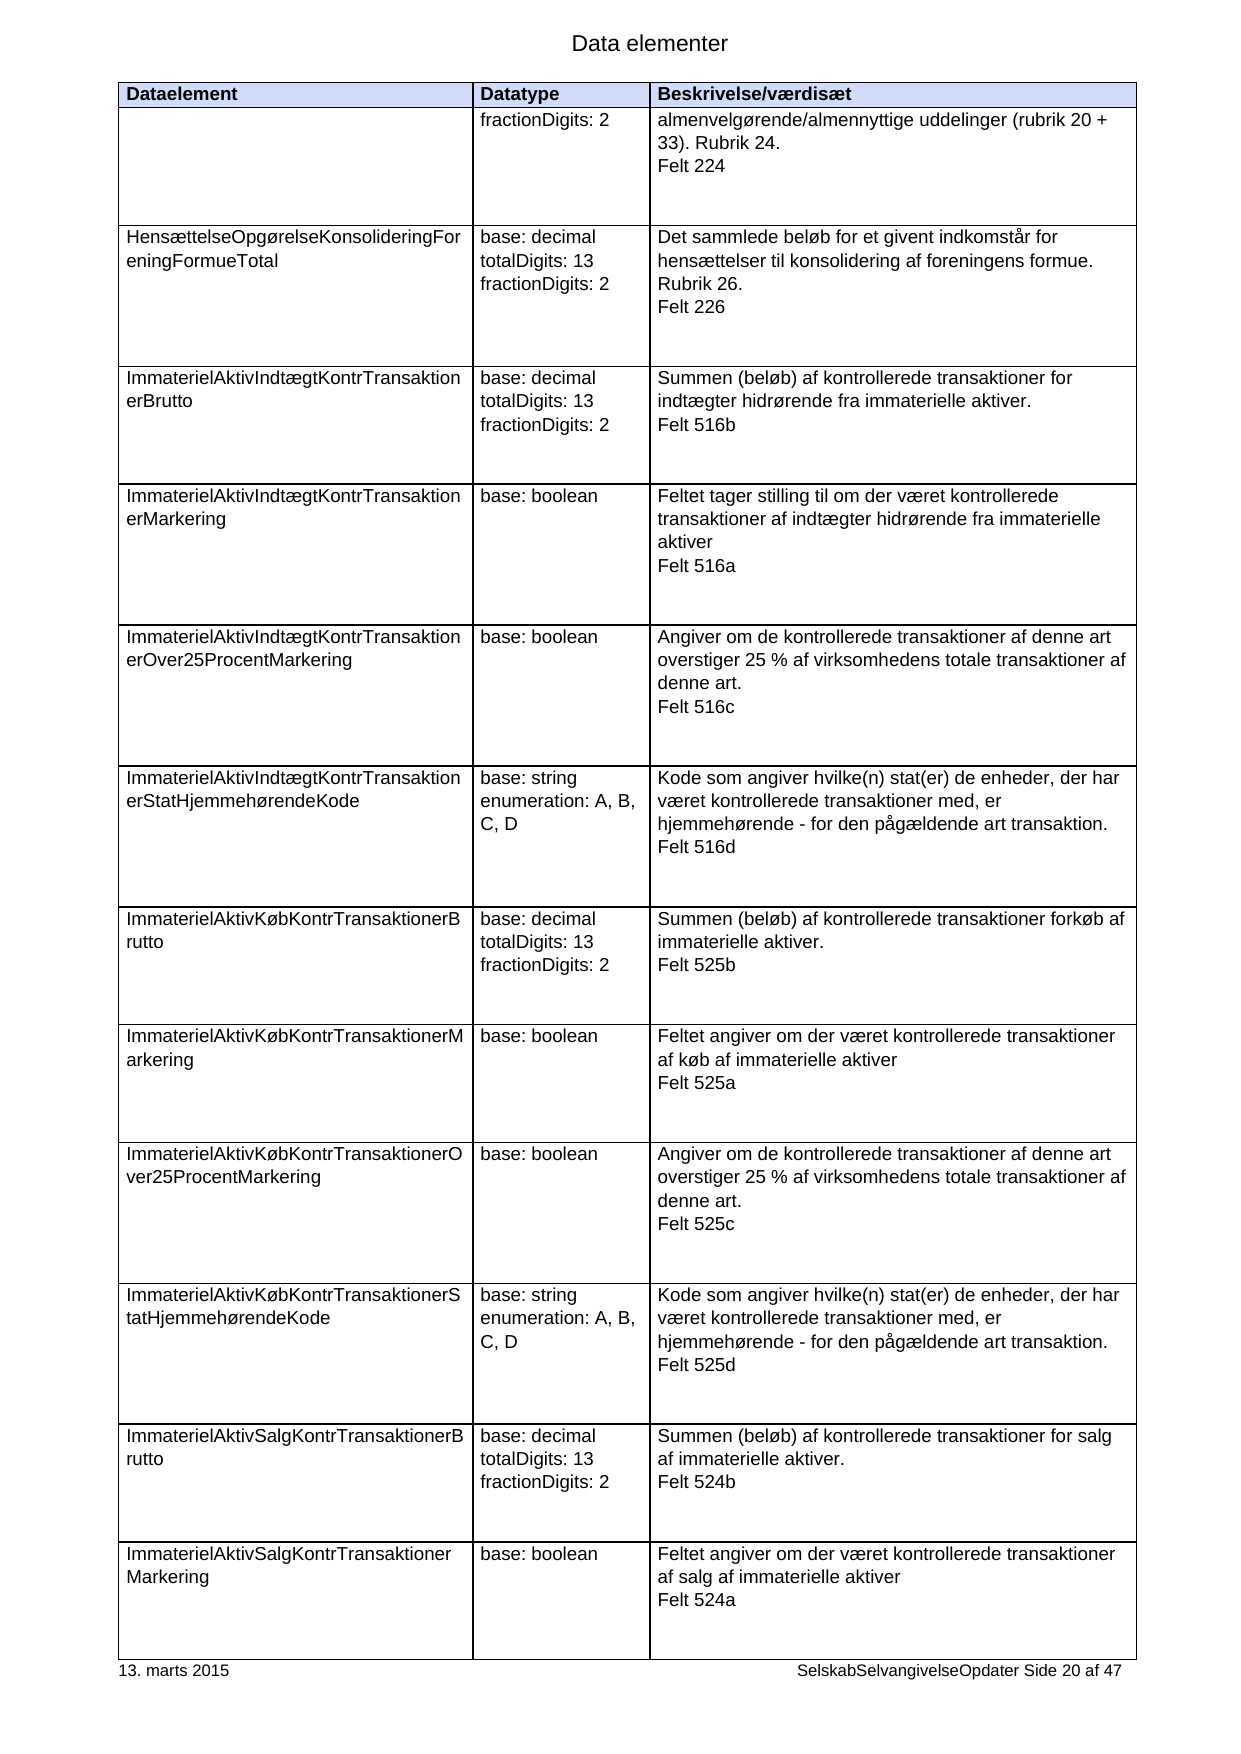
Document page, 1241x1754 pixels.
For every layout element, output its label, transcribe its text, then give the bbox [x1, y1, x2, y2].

table_cell HensættelseOpgørelseKonsolideringForeningFormueTotal [119, 226, 472, 366]
table_cell base: boolean [474, 626, 649, 765]
table_cell base: boolean [474, 1543, 649, 1659]
table_cell Kode som angiver hvilke(n) stat(er) de enheder, der har været kontrollerede transaktioner med, er hjemmehørende - for den pågældende art transaktion. Felt 525d [651, 1284, 1136, 1423]
table_cell Det sammlede beløb for et givent indkomstår for hensættelser til konsolidering af foreningens formue. Rubrik 26. Felt 226 [651, 226, 1136, 366]
table_cell ImmaterielAktivIndtægtKontrTransaktionerStatHjemmehørendeKode [119, 767, 472, 906]
table_cell base: string enumeration: A, B, C, D [474, 1284, 649, 1423]
table_cell ImmaterielAktivIndtægtKontrTransaktionerBrutto [119, 367, 472, 483]
table_cell Angiver om de kontrollerede transaktioner af denne art overstiger 25 % af virksomhedens totale transaktioner af denne art. Felt 516c [651, 626, 1136, 765]
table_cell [651, 108, 1136, 224]
table_cell ImmaterielAktivSalgKontrTransaktionerBrutto [119, 1425, 472, 1541]
table_cell Summen (beløb) af kontrollerede transaktioner forkøb af immaterielle aktiver. Felt 525b [651, 908, 1136, 1024]
table_cell Kode som angiver hvilke(n) stat(er) de enheder, der har været kontrollerede transaktioner med, er hjemmehørende - for den pågældende art transaktion. Felt 516d [651, 767, 1136, 906]
table_cell Summen (beløb) af kontrollerede transaktioner for indtægter hidrørende fra immaterielle aktiver. Felt 516b [651, 367, 1136, 483]
table_cell base: boolean [474, 1143, 649, 1282]
table_cell base: boolean [474, 485, 649, 624]
table_cell ImmaterielAktivIndtægtKontrTransaktionerMarkering [119, 485, 472, 624]
table_header Dataelement [119, 83, 472, 107]
table_cell base: boolean [474, 1025, 649, 1141]
table_cell base: decimal totalDigits: 13 fractionDigits: 2 [474, 367, 649, 483]
table_cell Feltet angiver om der været kontrollerede transaktioner af køb af immaterielle aktiver Felt 525a [651, 1025, 1136, 1141]
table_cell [474, 108, 649, 224]
table_cell base: string enumeration: A, B, C, D [474, 767, 649, 906]
table_cell Feltet tager stilling til om der været kontrollerede transaktioner af indtægter hidrørende fra immaterielle aktiver Felt 516a [651, 485, 1136, 624]
table_cell base: decimal totalDigits: 13 fractionDigits: 2 [474, 226, 649, 366]
table_cell ImmaterielAktivKøbKontrTransaktionerOver25ProcentMarkering [119, 1143, 472, 1282]
table_header Datatype [474, 83, 649, 107]
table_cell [119, 108, 472, 224]
table_cell Summen (beløb) af kontrollerede transaktioner for salg af immaterielle aktiver. Felt 524b [651, 1425, 1136, 1541]
table_cell Angiver om de kontrollerede transaktioner af denne art overstiger 25 % af virksomhedens totale transaktioner af denne art. Felt 525c [651, 1143, 1136, 1282]
table_cell Feltet angiver om der været kontrollerede transaktioner af salg af immaterielle aktiver Felt 524a [651, 1543, 1136, 1659]
table_header Beskrivelse/værdisæt [651, 83, 1136, 107]
table_cell ImmaterielAktivIndtægtKontrTransaktionerOver25ProcentMarkering [119, 626, 472, 765]
table_cell ImmaterielAktivKøbKontrTransaktionerStatHjemmehørendeKode [119, 1284, 472, 1423]
table_cell base: decimal totalDigits: 13 fractionDigits: 2 [474, 1425, 649, 1541]
table_cell ImmaterielAktivSalgKontrTransaktionerMarkering [119, 1543, 472, 1659]
table_cell ImmaterielAktivKøbKontrTransaktionerMarkering [119, 1025, 472, 1141]
table_cell ImmaterielAktivKøbKontrTransaktionerBrutto [119, 908, 472, 1024]
table_cell base: decimal totalDigits: 13 fractionDigits: 2 [474, 908, 649, 1024]
